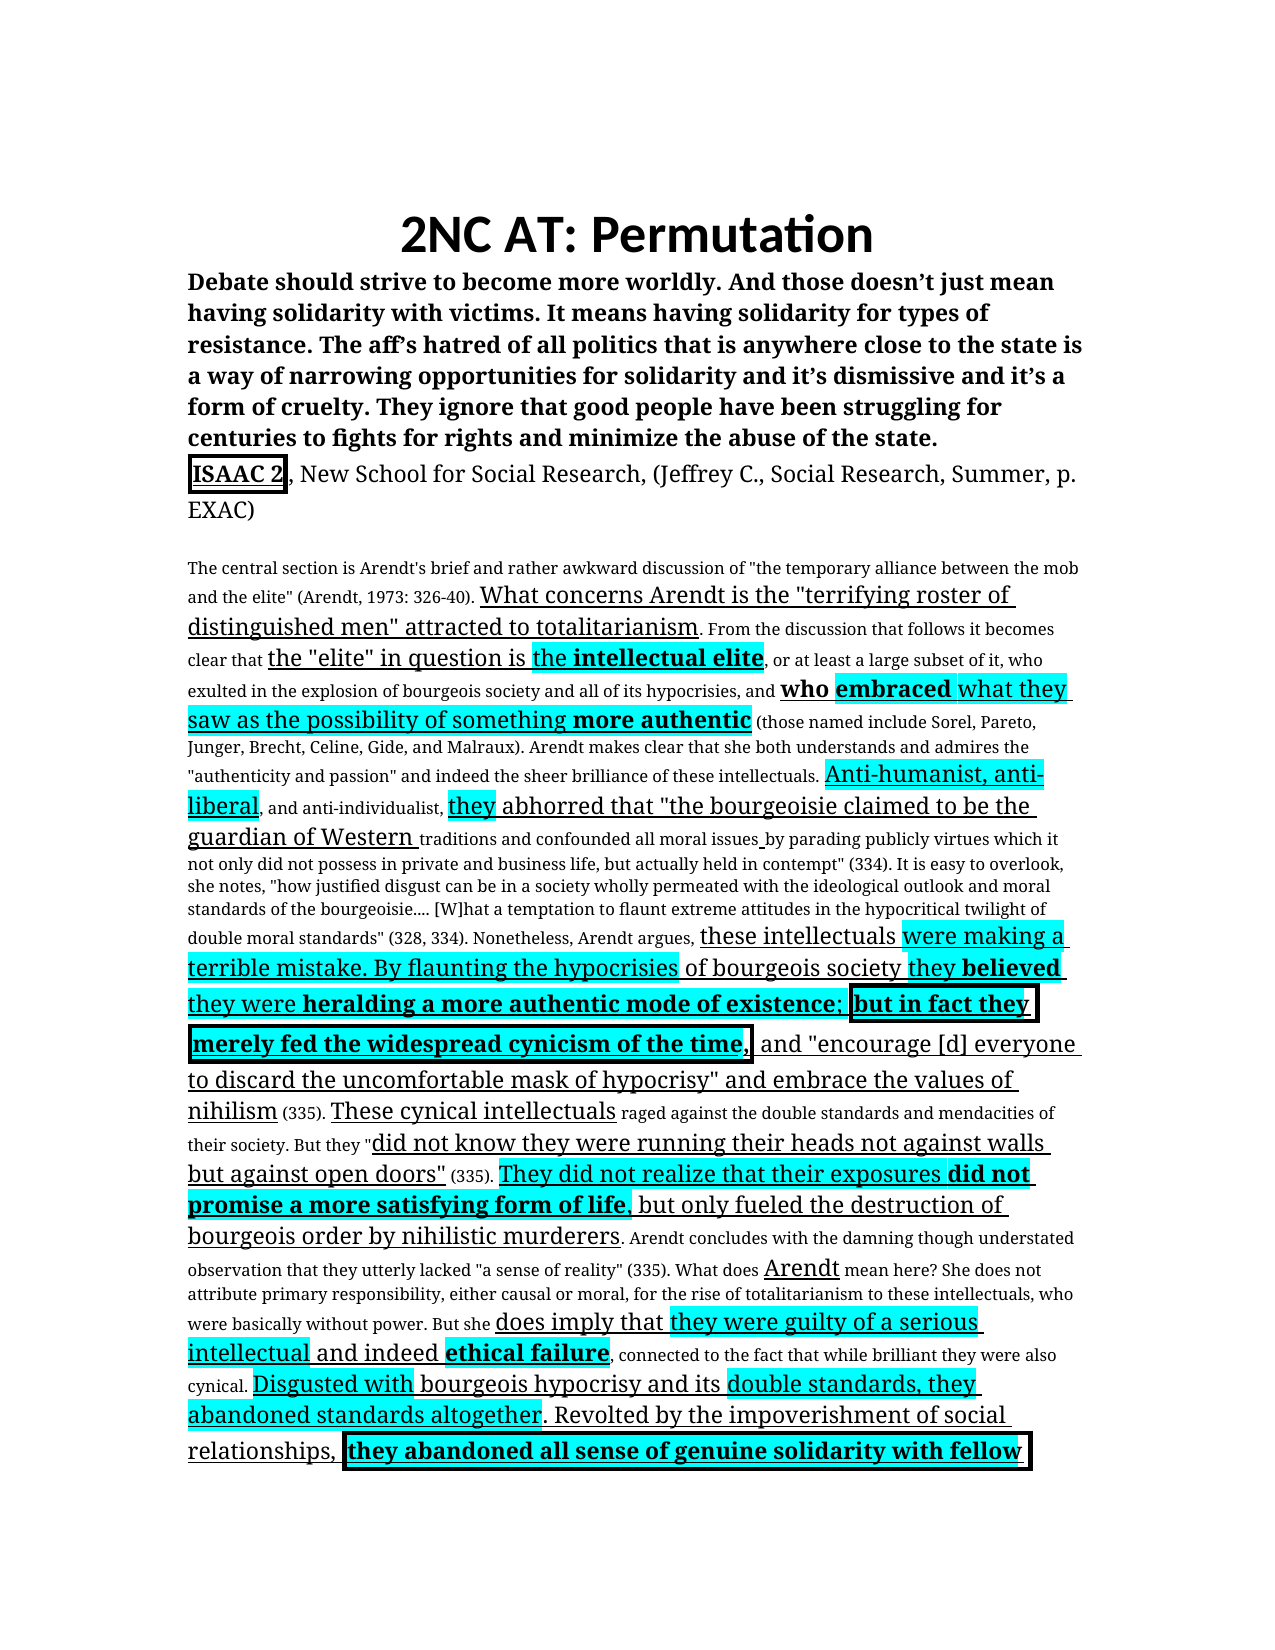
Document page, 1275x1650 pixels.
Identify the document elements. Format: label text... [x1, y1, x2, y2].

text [187, 557, 1087, 1471]
text ISAAC 2, New School for Social Research, (Jeffrey C., Social Research, Summer, p. EXAC) [187, 454, 1087, 526]
text Debate should strive to become more worldly. And those doesn’t just mean having solidarity with victims. It means having solidarity for types of resistance. The aff’s hatred of all politics that is anywhere close to the state is a way of narrowing opportunities for solidarity and it’s dismissive and it’s a form of cruelty. They ignore that good people have been struggling for centuries to fights for rights and minimize the abuse of the state. [187, 266, 1087, 454]
subtitle 2NC AT: Permutation [187, 200, 1087, 266]
